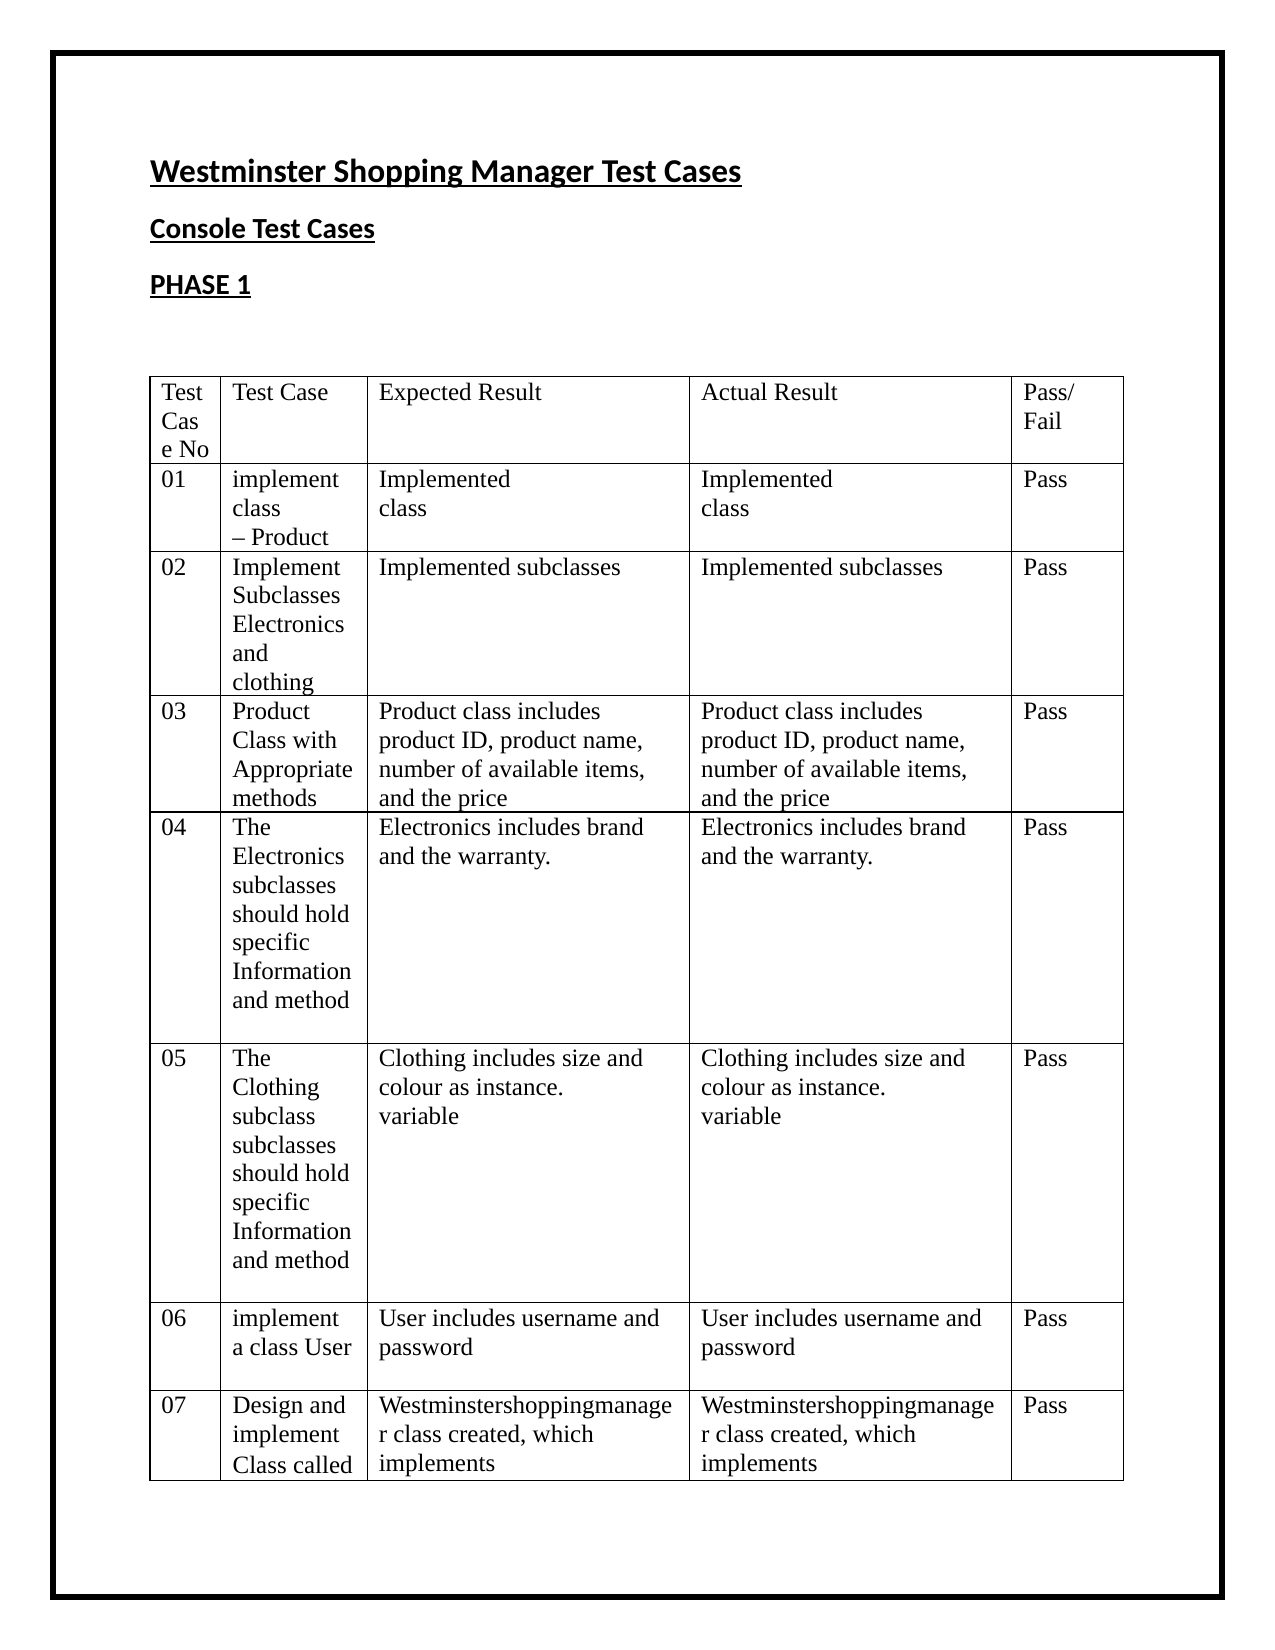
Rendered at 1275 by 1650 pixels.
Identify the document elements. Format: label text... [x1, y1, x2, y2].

table_cell Implemented class [368, 464, 689, 551]
table_cell Pass [1012, 1303, 1123, 1389]
table_cell Clothing includes size and colour as instance. variable [368, 1044, 689, 1302]
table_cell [690, 1391, 1011, 1480]
table_cell 07 [151, 1391, 220, 1480]
table_header Actual Result [690, 377, 1011, 463]
table_cell Electronics includes brand and the warranty. [368, 813, 689, 1042]
text Console Test Cases [150, 211, 1125, 246]
table_header Test Case [221, 377, 367, 463]
table_cell Product class includes product ID, product name, number of available items, and the price [368, 696, 689, 811]
table_cell Pass [1012, 1044, 1123, 1302]
table_cell The Electronics subclasses should hold specific Information and method [221, 813, 367, 1042]
table_cell Pass [1012, 1391, 1123, 1480]
table_cell Implemented subclasses [690, 552, 1011, 695]
table_cell Product class includes product ID, product name, number of available items, and the price [690, 696, 1011, 811]
table_cell Pass [1012, 696, 1123, 811]
table_cell 05 [151, 1044, 220, 1302]
table_cell The Clothing subclass subclasses should hold specific Information and method [221, 1044, 367, 1302]
table_cell Electronics includes brand and the warranty. [690, 813, 1011, 1042]
table_cell Clothing includes size and colour as instance. variable [690, 1044, 1011, 1302]
table_cell Implemented class [690, 464, 1011, 551]
table_cell Implemented subclasses [368, 552, 689, 695]
table_cell Pass [1012, 552, 1123, 695]
text PHASE 1 [150, 266, 1125, 301]
table_header Expected Result [368, 377, 689, 463]
table_cell 03 [151, 696, 220, 811]
table_cell 06 [151, 1303, 220, 1389]
table_cell 01 [151, 464, 220, 551]
table_cell implement class – Product [221, 464, 367, 551]
table_cell User includes username and password [690, 1303, 1011, 1389]
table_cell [221, 1391, 367, 1480]
table_header Test Case No [151, 377, 220, 463]
table_cell 02 [151, 552, 220, 695]
table_cell Product Class with Appropriate methods [221, 696, 367, 811]
table_cell User includes username and password [368, 1303, 689, 1389]
table_header Pass/Fail [1012, 377, 1123, 463]
text Westminster Shopping Manager Test Cases [150, 150, 1125, 191]
table_cell 04 [151, 813, 220, 1042]
table_cell Implement Subclasses Electronics and clothing [221, 552, 367, 695]
table_cell Pass [1012, 813, 1123, 1042]
table_cell implement a class User [221, 1303, 367, 1389]
table_cell Pass [1012, 464, 1123, 551]
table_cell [368, 1391, 689, 1480]
